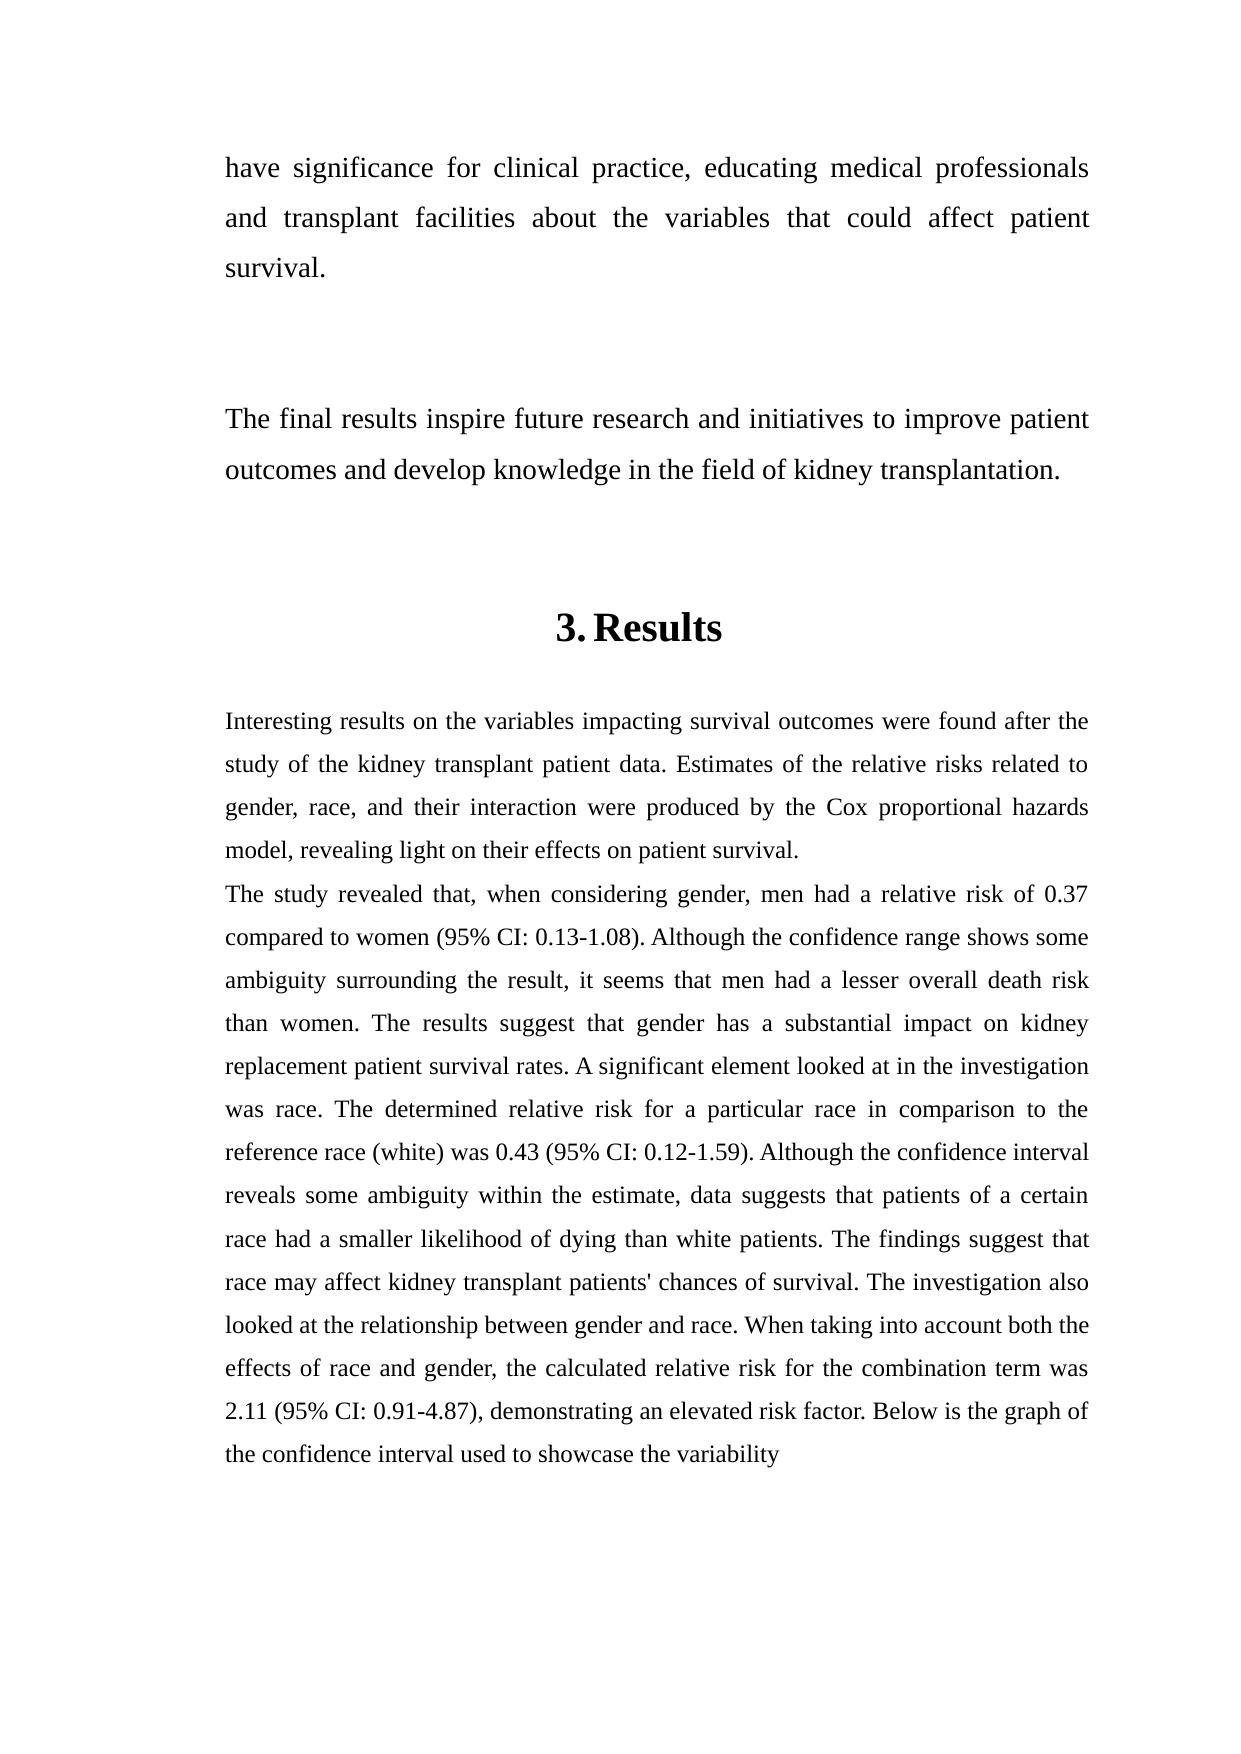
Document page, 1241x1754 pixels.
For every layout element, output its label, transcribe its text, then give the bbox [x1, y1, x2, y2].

list Results [187, 603, 1090, 651]
list The study revealed that, when considering gender, men had a relative risk of 0.37 compared to women (95% CI: 0.13-1.08). Although the confidence range shows some ambiguity surrounding the result, it seems that men had a lesser overall death risk than women. The results suggest that gender has a substantial impact on kidney replacement patient survival rates. A significant element looked at in the investigation was race. The determined relative risk for a particular race in comparison to the reference race (white) was 0.43 (95% CI: 0.12-1.59). Although the confidence interval reveals some ambiguity within the estimate, data suggests that patients of a certain race had a smaller likelihood of dying than white patients. The findings suggest that race may affect kidney transplant patients' chances of survival. The investigation also looked at the relationship between gender and race. When taking into account both the effects of race and gender, the calculated relative risk for the combination term was 2.11 (95% CI: 0.91-4.87), demonstrating an elevated risk factor. Below is the graph of the confidence interval used to showcase the variability [225, 879, 1090, 1468]
list The final results inspire future research and initiatives to improve patient outcomes and develop knowledge in the field of kidney transplantation. [225, 402, 1090, 485]
list Interesting results on the variables impacting survival outcomes were found after the study of the kidney transplant patient data. Estimates of the relative risks related to gender, race, and their interaction were produced by the Cox proportional hazards model, revealing light on their effects on patient survival. [225, 706, 1090, 864]
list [225, 150, 1090, 284]
